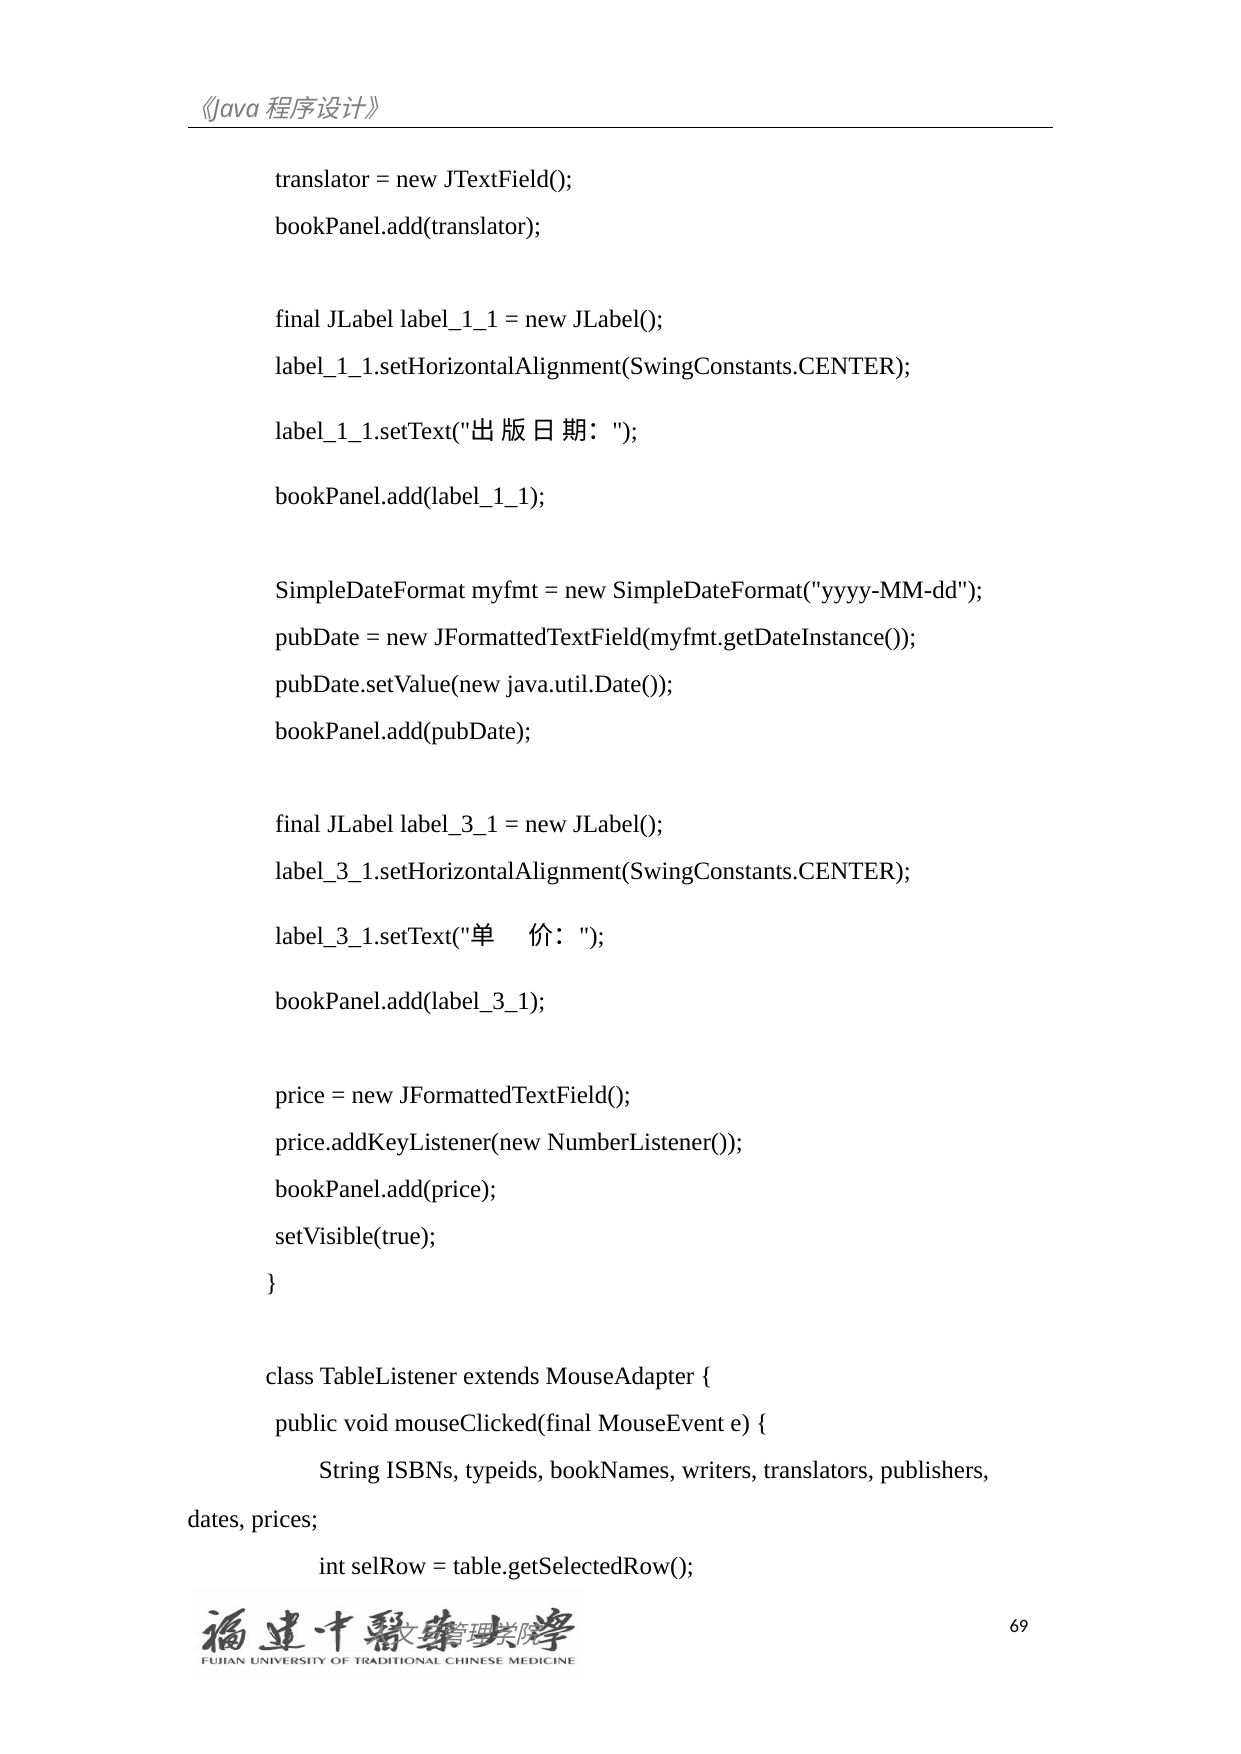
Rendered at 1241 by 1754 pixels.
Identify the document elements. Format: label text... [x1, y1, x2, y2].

text int selRow = table.getSelectedRow(); [187, 1549, 1053, 1581]
text price = new JFormattedTextField(); [187, 1078, 1053, 1111]
text pubDate = new JFormattedTextField(myfmt.getDateInstance()); [187, 620, 1053, 653]
text translator = new JTextField(); [187, 162, 1053, 194]
text SimpleDateFormat myfmt = new SimpleDateFormat("yyyy-MM-dd"); [187, 573, 1053, 606]
text final JLabel label_3_1 = new JLabel(); [187, 808, 1053, 840]
text label_3_1.setHorizontalAlignment(SwingConstants.CENTER); [187, 854, 1053, 887]
text bookPanel.add(pubDate); [187, 714, 1053, 746]
text bookPanel.add(price); [187, 1172, 1053, 1204]
picture [191, 1587, 585, 1679]
text label_1_1.setText("出 版 日 期："); [187, 396, 1053, 461]
text public void mouseClicked(final MouseEvent e) { [187, 1406, 1053, 1439]
text price.addKeyListener(new NumberListener()); [187, 1125, 1053, 1158]
text setVisible(true); [187, 1219, 1053, 1251]
text pubDate.setValue(new java.util.Date()); [187, 667, 1053, 699]
text bookPanel.add(translator); [187, 209, 1053, 241]
text } [187, 1266, 1053, 1298]
text label_3_1.setText("单 价："); [187, 901, 1053, 966]
text label_1_1.setHorizontalAlignment(SwingConstants.CENTER); [187, 349, 1053, 382]
text bookPanel.add(label_1_1); [187, 479, 1053, 512]
text final JLabel label_1_1 = new JLabel(); [187, 303, 1053, 335]
text bookPanel.add(label_3_1); [187, 984, 1053, 1017]
text class TableListener extends MouseAdapter { [187, 1359, 1053, 1392]
text String ISBNs, typeids, bookNames, writers, translators, publishers, dates, prices; [187, 1453, 1053, 1534]
